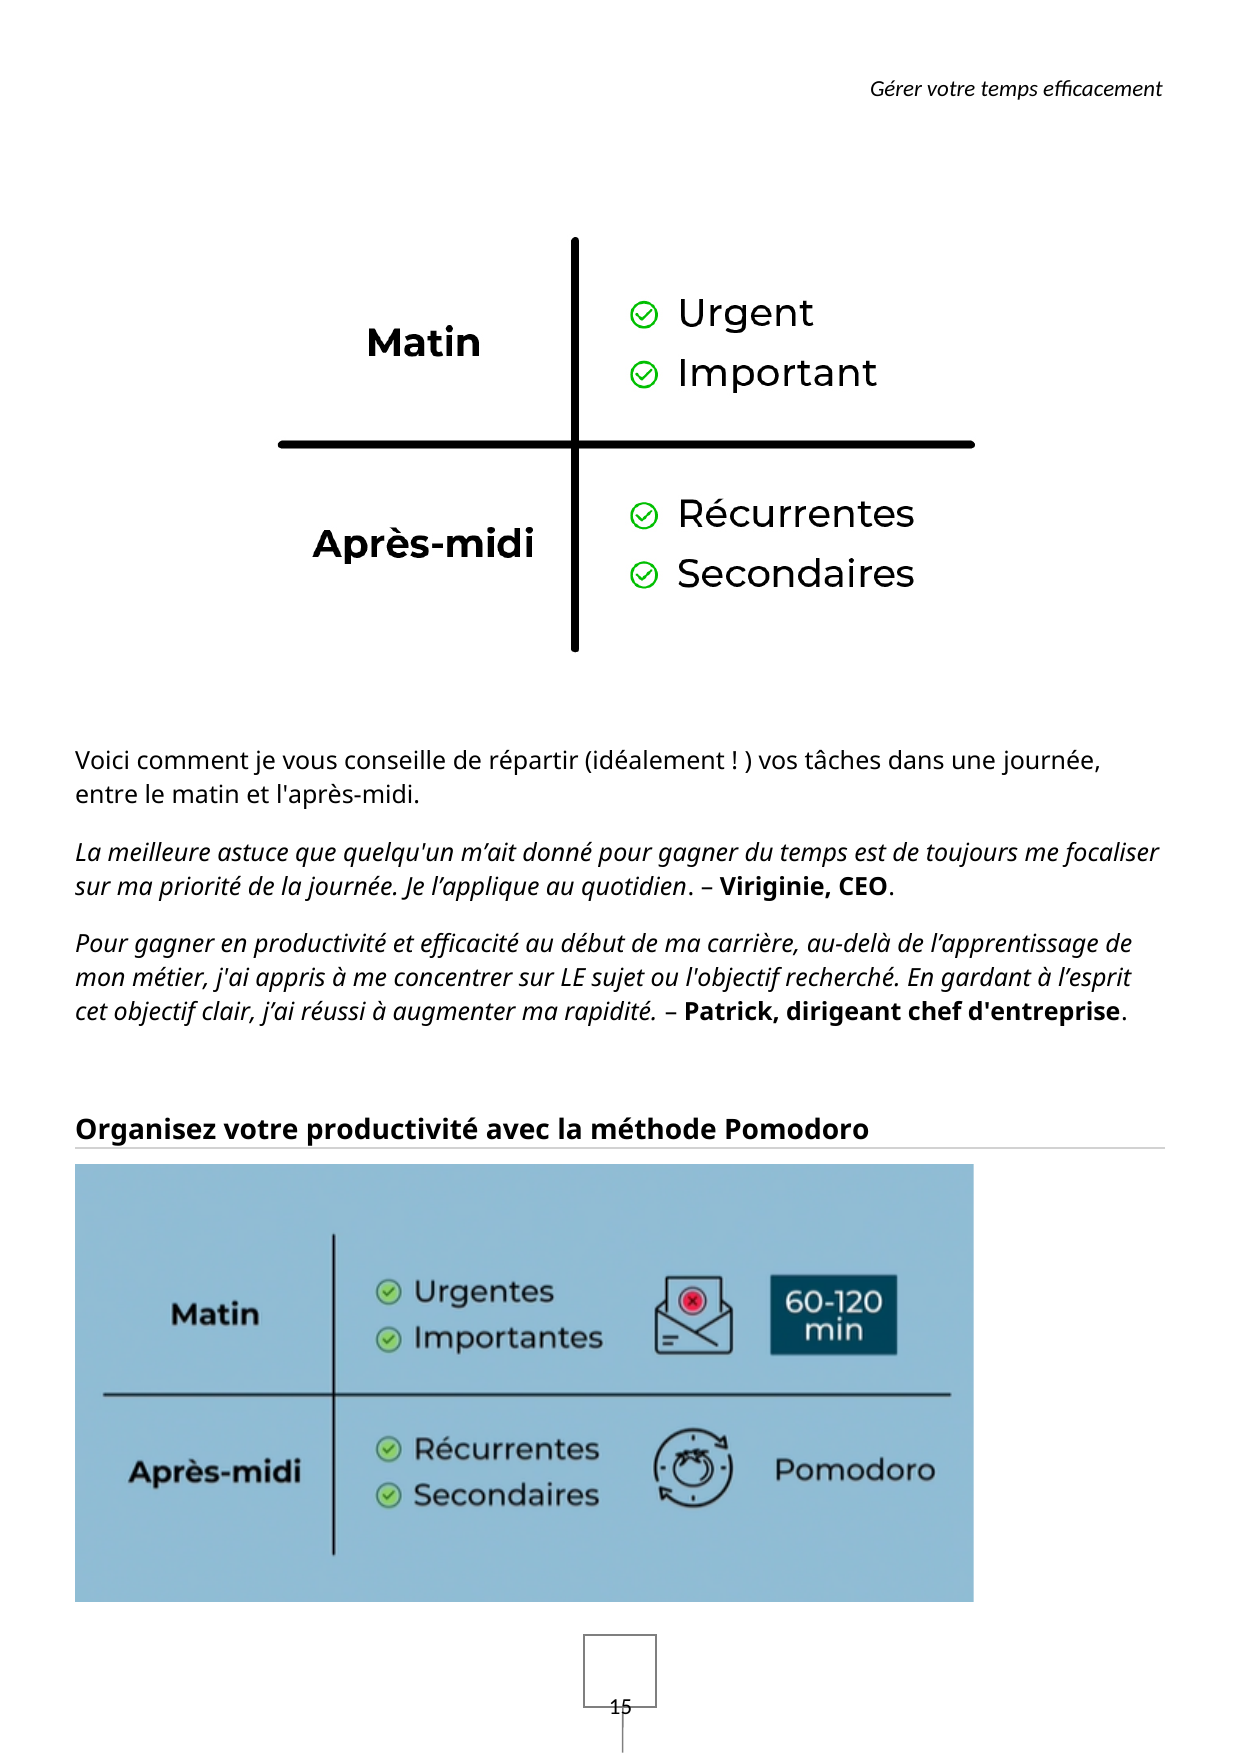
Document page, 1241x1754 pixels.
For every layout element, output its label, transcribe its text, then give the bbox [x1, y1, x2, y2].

text Pour gagner en productivité et efficacité au début de ma carrière, au-delà de l’apprentissage de mon métier, j'ai appris à me concentrer sur LE sujet ou l'objectif recherché. En gardant à l’esprit cet objectif clair, j’ai réussi à augmenter ma rapidité. – Patrick, dirigeant chef d'entreprise. [75, 926, 1165, 1028]
text La meilleure astuce que quelqu'un m’ait donné pour gagner du temps est de toujours me focaliser sur ma priorité de la journée. Je l’applique au quotidien. – Viriginie, CEO. [75, 834, 1165, 902]
subtitle Organisez votre productivité avec la méthode Pomodoro [75, 1109, 1165, 1147]
text L'avantage de cette habitude, c’est que vous serez libéré de ce poids sur votre conscience et vous aurez gardé les autres missions de la journée plus simples pour les temps où vous êtes plus fatigué. Allouez entre 60 et 120 minutes pour faire cette tâche complexe en début de journée. Si vous me dites qu’il vous faut 2 jours pour réaliser cette tâche, le plus simple sera de découper votre projet en plus petites étapes. Ne prenez pas de rendez-vous pendant ce temps et dans la mesure du possible, indiquez à vos collaborateurs que vous n’êtes pas disponible.Voici comment je vous conseille de répartir (idéalement ! ) vos tâches dans une journée, entre le matin et l'après-midi. [75, 743, 1165, 811]
picture [75, 129, 1166, 743]
picture [75, 1164, 974, 1602]
